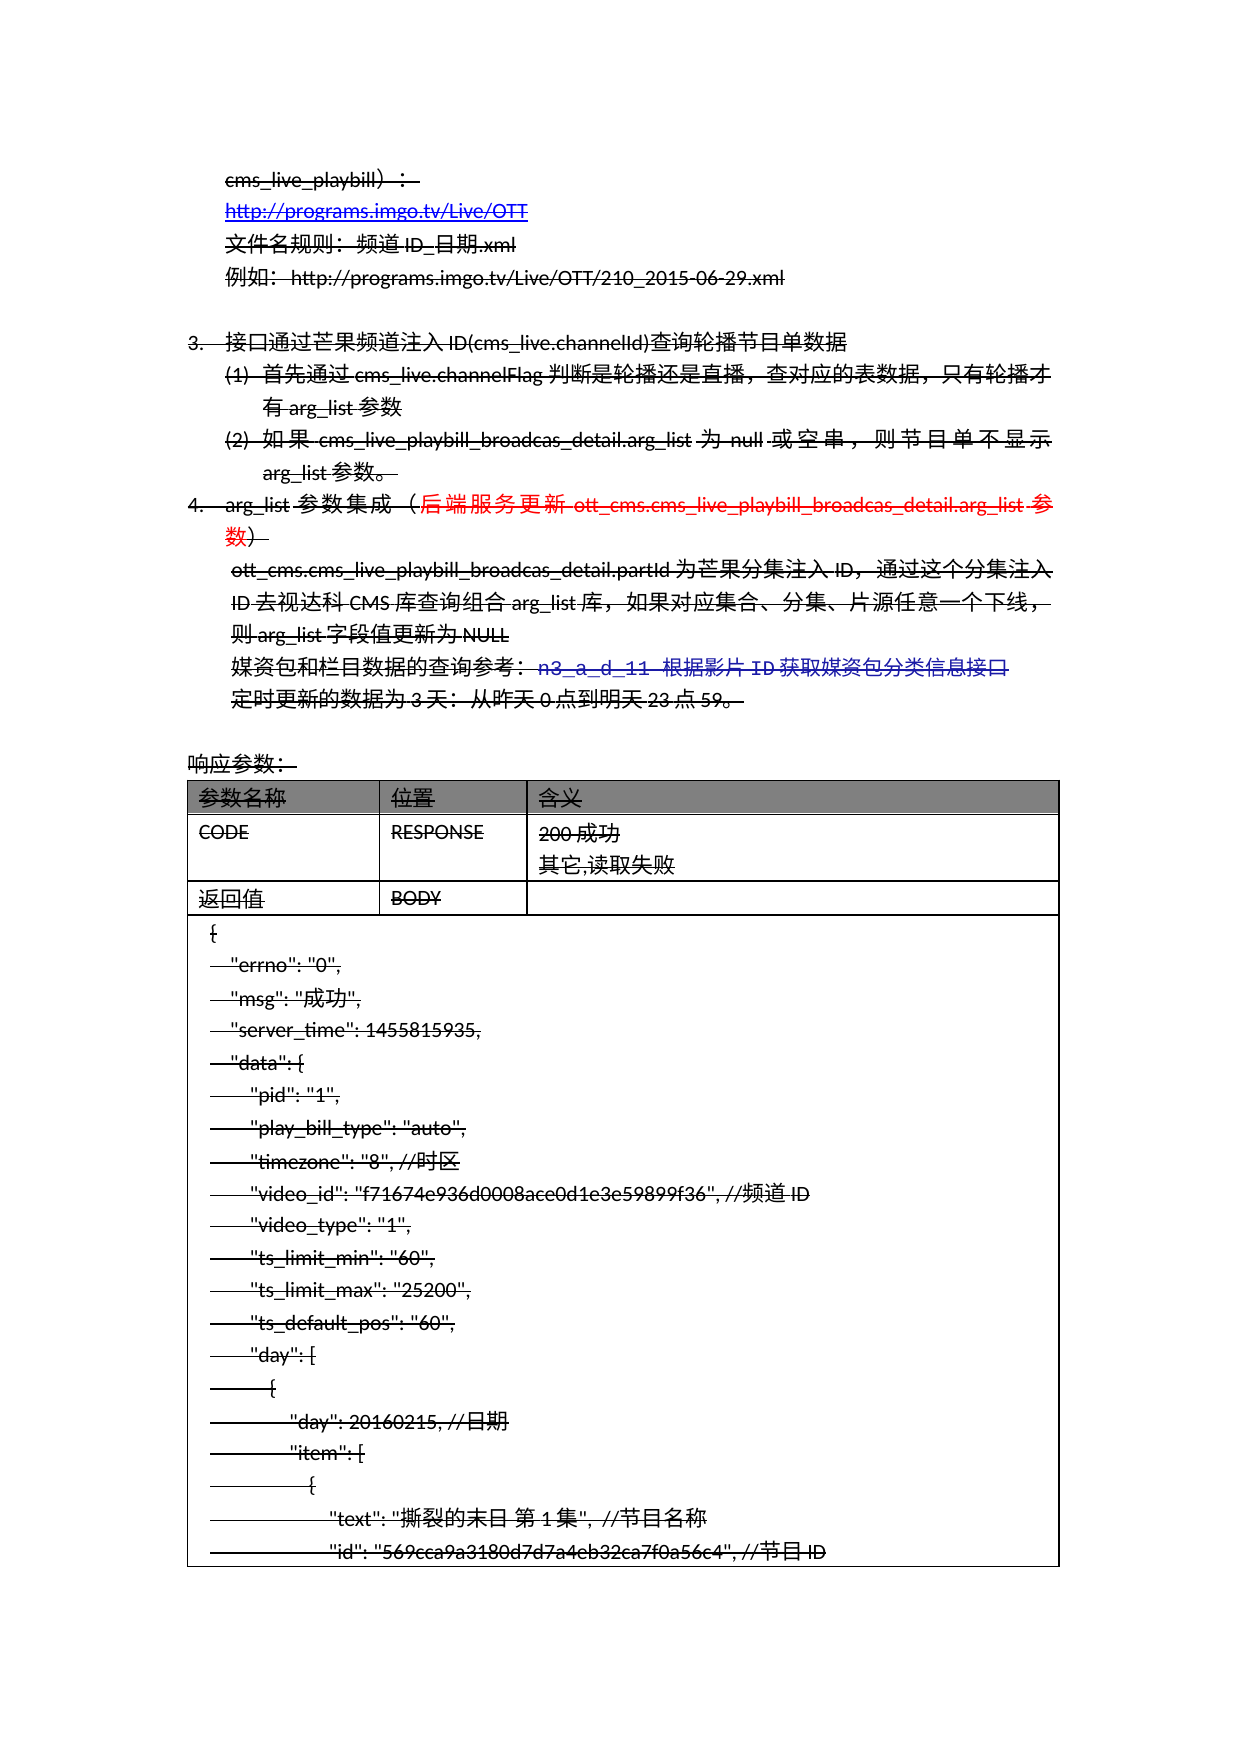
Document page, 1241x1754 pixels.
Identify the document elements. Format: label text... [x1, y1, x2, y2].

table_cell BODY [380, 882, 526, 914]
table_header 含义 [528, 781, 1058, 813]
table_cell [528, 882, 1058, 914]
text 响应参数： [187, 747, 1053, 779]
table_header 位置 [380, 781, 526, 813]
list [225, 162, 1053, 194]
list 例如：http://programs.imgo.tv/Live/OTT/210_2015-06-29.xml [225, 259, 1053, 292]
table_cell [188, 916, 1058, 1566]
table_cell 返回值 [188, 882, 379, 914]
list ott_cms.cms_live_playbill_broadcas_detail.partId为芒果分集注入ID，通过这个分集注入ID去视达科CMS库查询组合arg_list库，如果对应集合、分集、片源任意一个下线，则arg_list字段值更新为NULL [231, 573, 1053, 649]
list arg_list参数集成（后端服务更新ott_cms.cms_live_playbill_broadcas_detail.arg_list参数） [187, 487, 1053, 552]
list http://programs.imgo.tv/Live/OTT [225, 194, 1053, 227]
list 首先通过cms_live.channelFlag 判断是轮播还是直播，查对应的表数据，只有轮播才有arg_list参数 [225, 357, 1053, 422]
list 如果cms_live_playbill_broadcas_detail.arg_list为null或空串，则节目单不显示arg_list参数。 [225, 422, 1053, 487]
table_cell 200 成功 其它,读取失败 [528, 815, 1058, 880]
list ott_cms.cms_live_playbill_broadcas_detail.partId为芒果分集注入ID，通过这个分集注入ID去视达科CMS库查询组合arg_list库，如果对应集合、分集、片源任意一个下线，则arg_list字段值更新为NULL [231, 552, 1053, 571]
table_cell CODE [188, 815, 379, 880]
list 文件名规则：频道ID_日期.xml [225, 227, 1053, 259]
table_header 参数名称 [188, 781, 379, 813]
table_cell RESPONSE [380, 815, 526, 880]
text 定时更新的数据为3天：从昨天0点到明天23点59。 [187, 682, 1053, 714]
list 接口通过芒果频道注入ID(cms_live.channelId)查询轮播节目单数据 [187, 324, 1053, 357]
list 媒资包和栏目数据的查询参考：n3_a_d_11 根据影片ID获取媒资包分类信息接口 [231, 649, 1053, 682]
